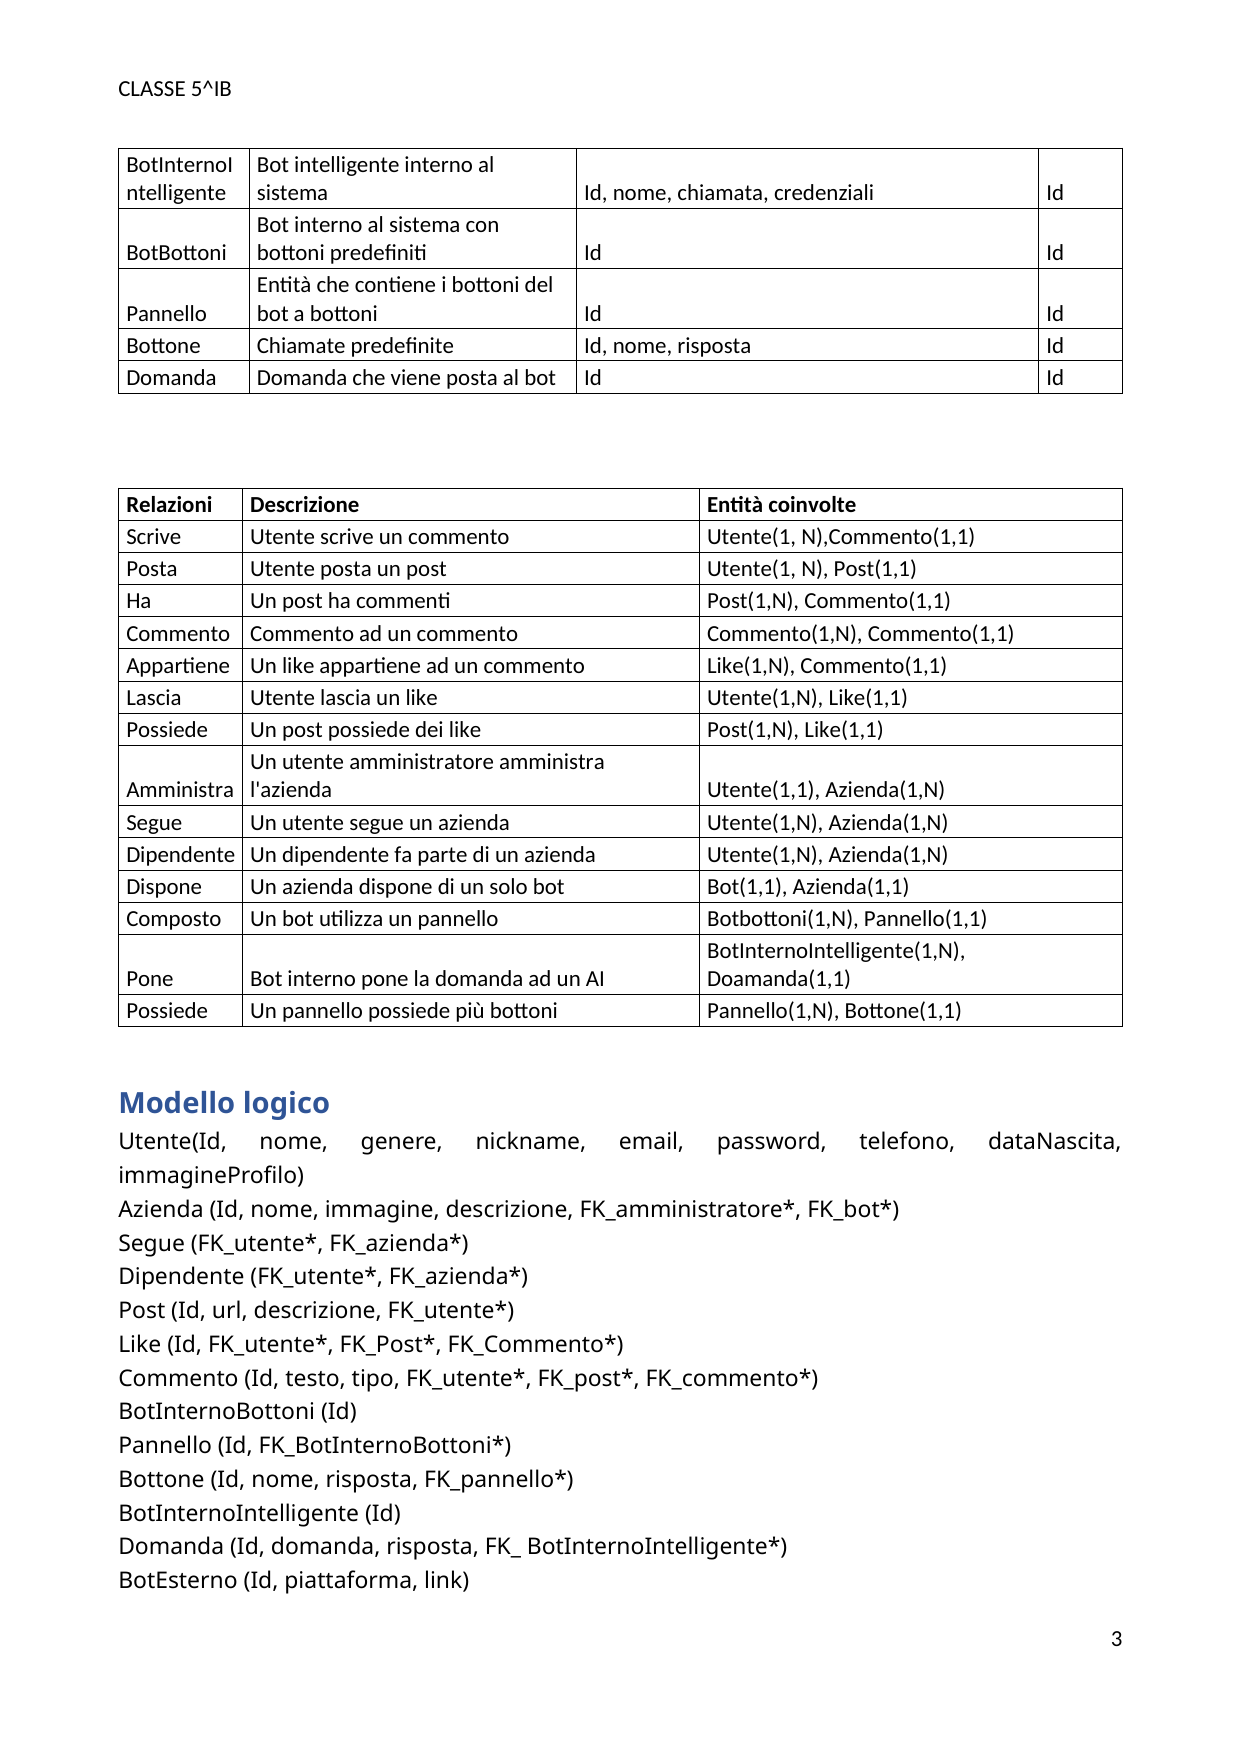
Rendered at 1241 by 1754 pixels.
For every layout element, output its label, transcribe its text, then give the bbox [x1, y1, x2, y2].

text Pannello (Id, FK_BotInternoBottoni*) [118, 1429, 1122, 1460]
table_cell BotInternoIntelligente [119, 149, 249, 208]
table_cell Un pannello possiede più bottoni [243, 995, 699, 1026]
text Segue (FK_utente*, FK_azienda*) [118, 1227, 1122, 1258]
table_cell Bot(1,1), Azienda(1,1) [700, 871, 1122, 902]
table_cell Post(1,N), Like(1,1) [700, 714, 1122, 745]
table_cell Id [1039, 361, 1122, 393]
table_cell Composto [119, 903, 242, 934]
table_cell Appartiene [119, 649, 242, 681]
table_cell Ha [119, 585, 242, 616]
table_cell Posta [119, 553, 242, 584]
text Post (Id, url, descrizione, FK_utente*) [118, 1294, 1122, 1325]
table_cell Pannello [119, 269, 249, 328]
table_cell Pone [119, 935, 242, 994]
table_cell Possiede [119, 714, 242, 745]
text Bottone (Id, nome, risposta, FK_pannello*) [118, 1463, 1122, 1494]
table_cell Commento(1,N), Commento(1,1) [700, 617, 1122, 648]
table_cell Id [577, 209, 1038, 268]
table_cell Dispone [119, 871, 242, 902]
table_cell BotInternoIntelligente(1,N), Doamanda(1,1) [700, 935, 1122, 994]
table_cell Un azienda dispone di un solo bot [243, 871, 699, 902]
subtitle Modello logico [118, 1082, 1122, 1122]
table_cell Id [1039, 209, 1122, 268]
table_cell Commento ad un commento [243, 617, 699, 648]
table_cell Like(1,N), Commento(1,1) [700, 649, 1122, 681]
table_header Entità coinvolte [700, 489, 1122, 519]
table_cell Id [577, 269, 1038, 328]
text Domanda (Id, domanda, risposta, FK_ BotInternoIntelligente*) [118, 1530, 1122, 1562]
text Like (Id, FK_utente*, FK_Post*, FK_Commento*) [118, 1328, 1122, 1359]
table_cell Bottone [119, 329, 249, 360]
table_cell Dipendente [119, 838, 242, 869]
table_cell BotBottoni [119, 209, 249, 268]
table_cell Bot interno pone la domanda ad un AI [243, 935, 699, 994]
table_cell Pannello(1,N), Bottone(1,1) [700, 995, 1122, 1026]
table_cell Un like appartiene ad un commento [243, 649, 699, 681]
table_cell Domanda che viene posta al bot [250, 361, 576, 393]
text Azienda (Id, nome, immagine, descrizione, FK_amministratore*, FK_bot*) [118, 1193, 1122, 1224]
table_cell Un dipendente fa parte di un azienda [243, 838, 699, 869]
table_cell Id, nome, chiamata, credenziali [577, 149, 1038, 208]
table_cell Id, nome, risposta [577, 329, 1038, 360]
table_cell Entità che contiene i bottoni del bot a bottoni [250, 269, 576, 328]
table_cell Domanda [119, 361, 249, 393]
table_cell Id [1039, 269, 1122, 328]
table_cell Segue [119, 806, 242, 837]
table_cell Amministra [119, 746, 242, 805]
table_cell Un utente amministratore amministra l'azienda [243, 746, 699, 805]
table_header Descrizione [243, 489, 699, 519]
table_cell Un bot utilizza un pannello [243, 903, 699, 934]
table_cell Utente(1,N), Azienda(1,N) [700, 838, 1122, 869]
table_cell Botbottoni(1,N), Pannello(1,1) [700, 903, 1122, 934]
text Dipendente (FK_utente*, FK_azienda*) [118, 1260, 1122, 1292]
text BotInternoIntelligente (Id) [118, 1497, 1122, 1528]
table_cell Un post possiede dei like [243, 714, 699, 745]
table_cell Un post ha commenti [243, 585, 699, 616]
text Utente (Id, nome, genere, nickname, email, password, telefono, dataNascita, immagineProfilo) [118, 1125, 1122, 1190]
table_cell Id [577, 361, 1038, 393]
text BotInternoBottoni (Id) [118, 1395, 1122, 1427]
text Commento (Id, testo, tipo, FK_utente*, FK_post*, FK_commento*) [118, 1362, 1122, 1393]
table_cell Utente posta un post [243, 553, 699, 584]
table_cell Possiede [119, 995, 242, 1026]
table_cell Scrive [119, 521, 242, 552]
table_cell Utente(1, N), Post(1,1) [700, 553, 1122, 584]
table_cell Bot intelligente interno al sistema [250, 149, 576, 208]
table_cell Utente scrive un commento [243, 521, 699, 552]
table_header Relazioni [119, 489, 242, 519]
text BotEsterno (Id, piattaforma, link) [118, 1564, 1122, 1595]
table_cell Utente(1, N),Commento(1,1) [700, 521, 1122, 552]
table_cell Bot interno al sistema con bottoni predefiniti [250, 209, 576, 268]
table_cell Utente lascia un like [243, 682, 699, 713]
table_cell Id [1039, 149, 1122, 208]
table_cell Post(1,N), Commento(1,1) [700, 585, 1122, 616]
table_cell Lascia [119, 682, 242, 713]
table_cell Un utente segue un azienda [243, 806, 699, 837]
table_cell Utente(1,N), Azienda(1,N) [700, 806, 1122, 837]
table_cell Id [1039, 329, 1122, 360]
table_cell Chiamate predefinite [250, 329, 576, 360]
table_cell Utente(1,1), Azienda(1,N) [700, 746, 1122, 805]
table_cell Commento [119, 617, 242, 648]
table_cell Utente(1,N), Like(1,1) [700, 682, 1122, 713]
